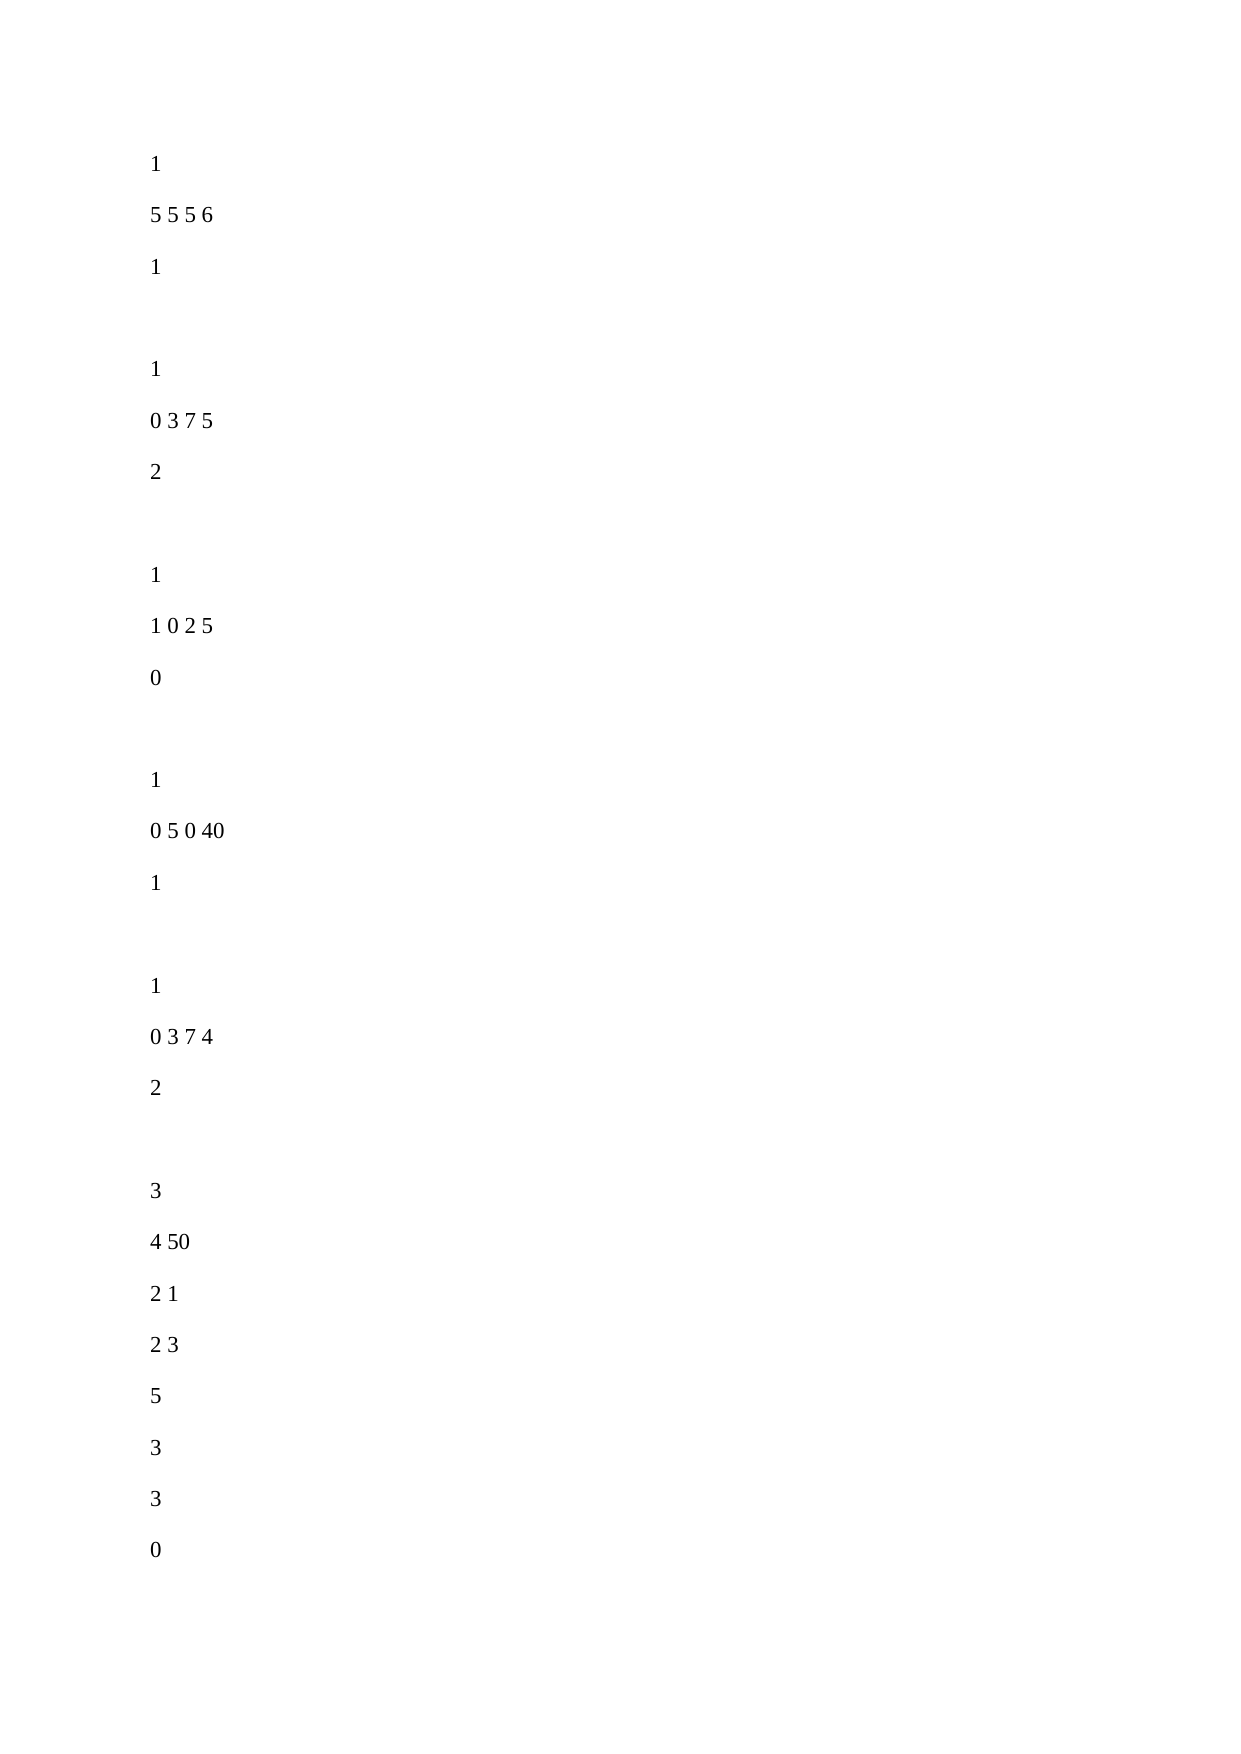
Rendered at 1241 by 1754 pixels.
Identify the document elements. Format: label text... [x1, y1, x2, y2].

text 1 [150, 561, 1090, 587]
text 4 50 [150, 1228, 1090, 1255]
text 2 3 [150, 1331, 1090, 1357]
text 1 [150, 766, 1090, 793]
text 2 [150, 1074, 1090, 1101]
text 2 1 [150, 1280, 1090, 1306]
text 0 3 7 4 [150, 1023, 1090, 1049]
text 1 [150, 150, 1090, 176]
text 1 [150, 972, 1090, 998]
text 1 [150, 355, 1090, 382]
text 1 0 2 5 [150, 612, 1090, 638]
text 5 [150, 1382, 1090, 1409]
text 0 5 0 40 [150, 818, 1090, 844]
text 0 [150, 663, 1090, 690]
text 0 3 7 5 [150, 407, 1090, 433]
text 2 [150, 458, 1090, 484]
text 1 [150, 869, 1090, 895]
text 1 [150, 253, 1090, 279]
text 0 [150, 1537, 1090, 1563]
text 3 [150, 1177, 1090, 1203]
text 3 [150, 1434, 1090, 1460]
text 5 5 5 6 [150, 201, 1090, 228]
text 3 [150, 1485, 1090, 1512]
